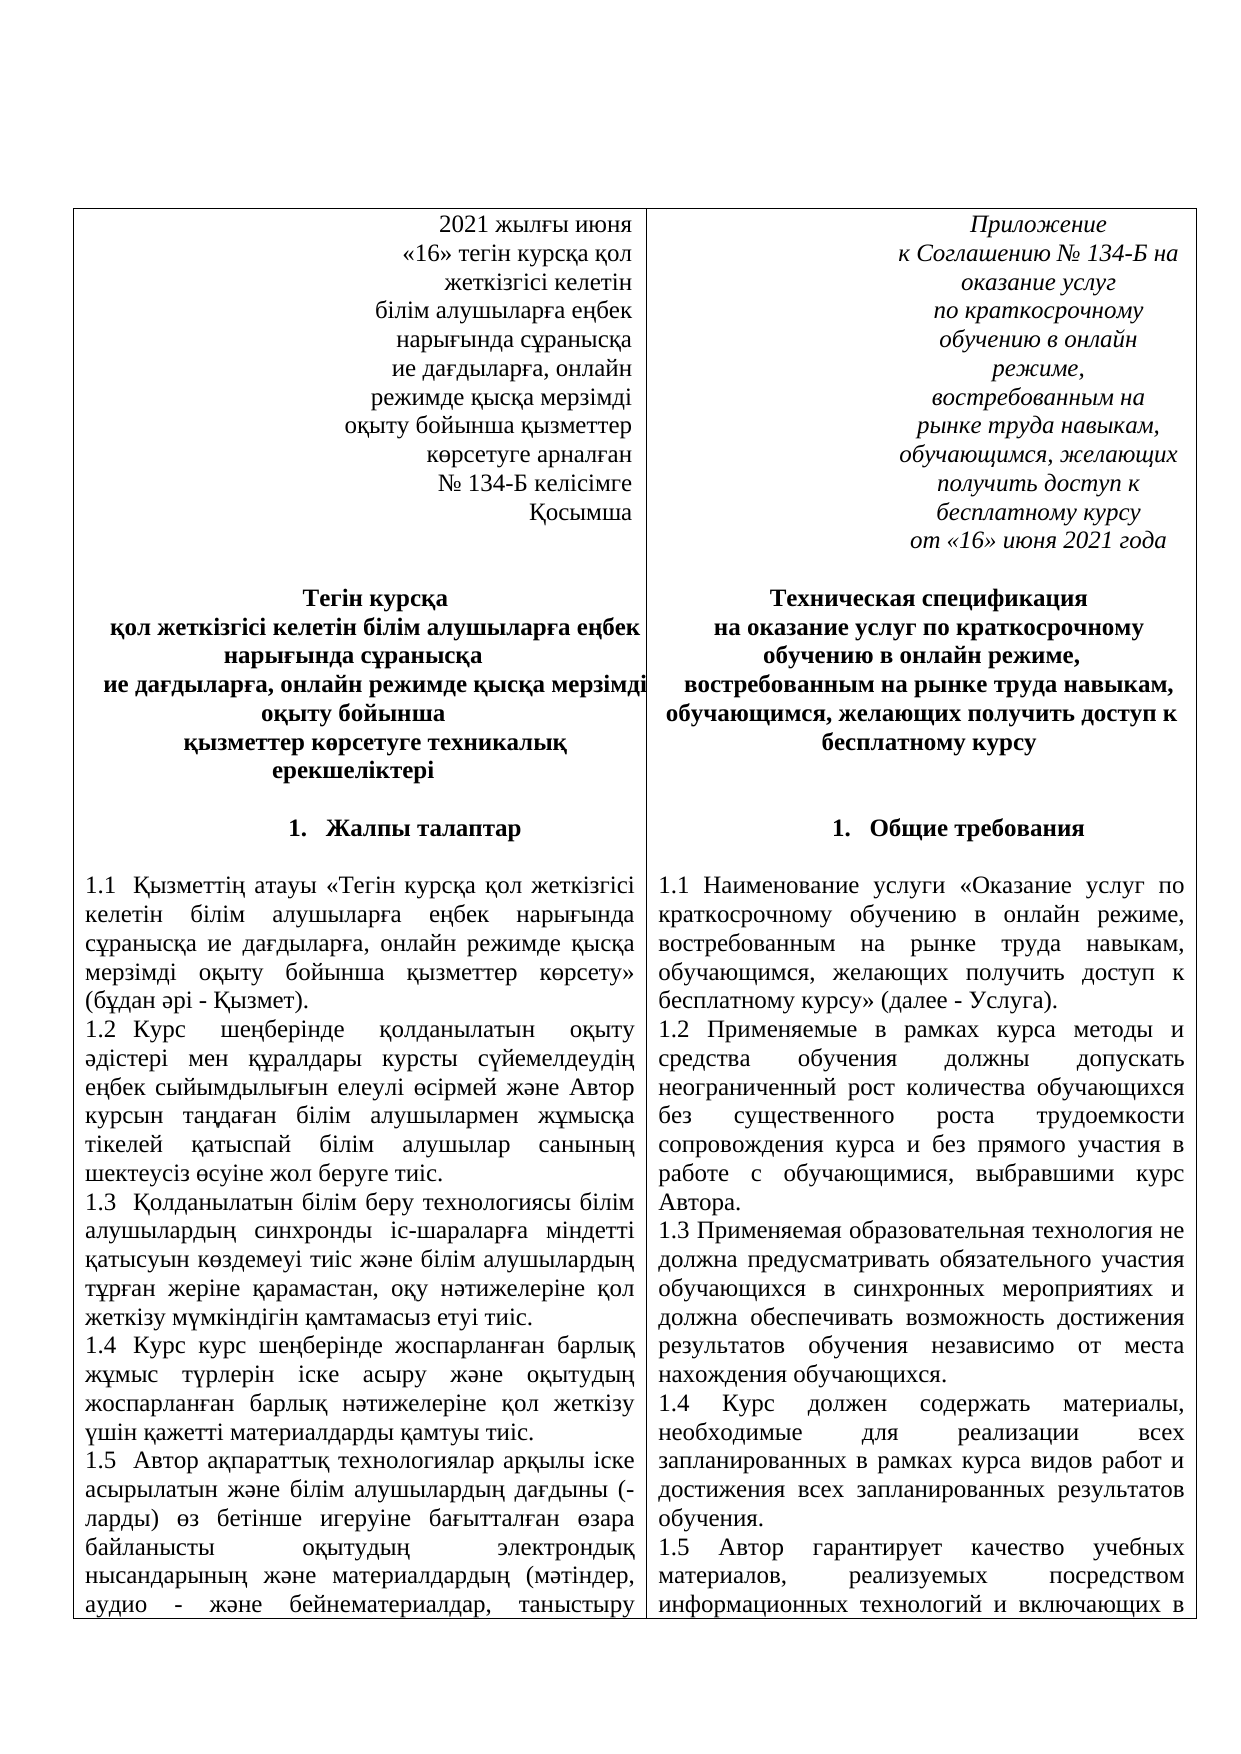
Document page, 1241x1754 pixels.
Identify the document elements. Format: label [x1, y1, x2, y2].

table_header [647, 209, 1196, 1618]
table_header [74, 209, 646, 1618]
